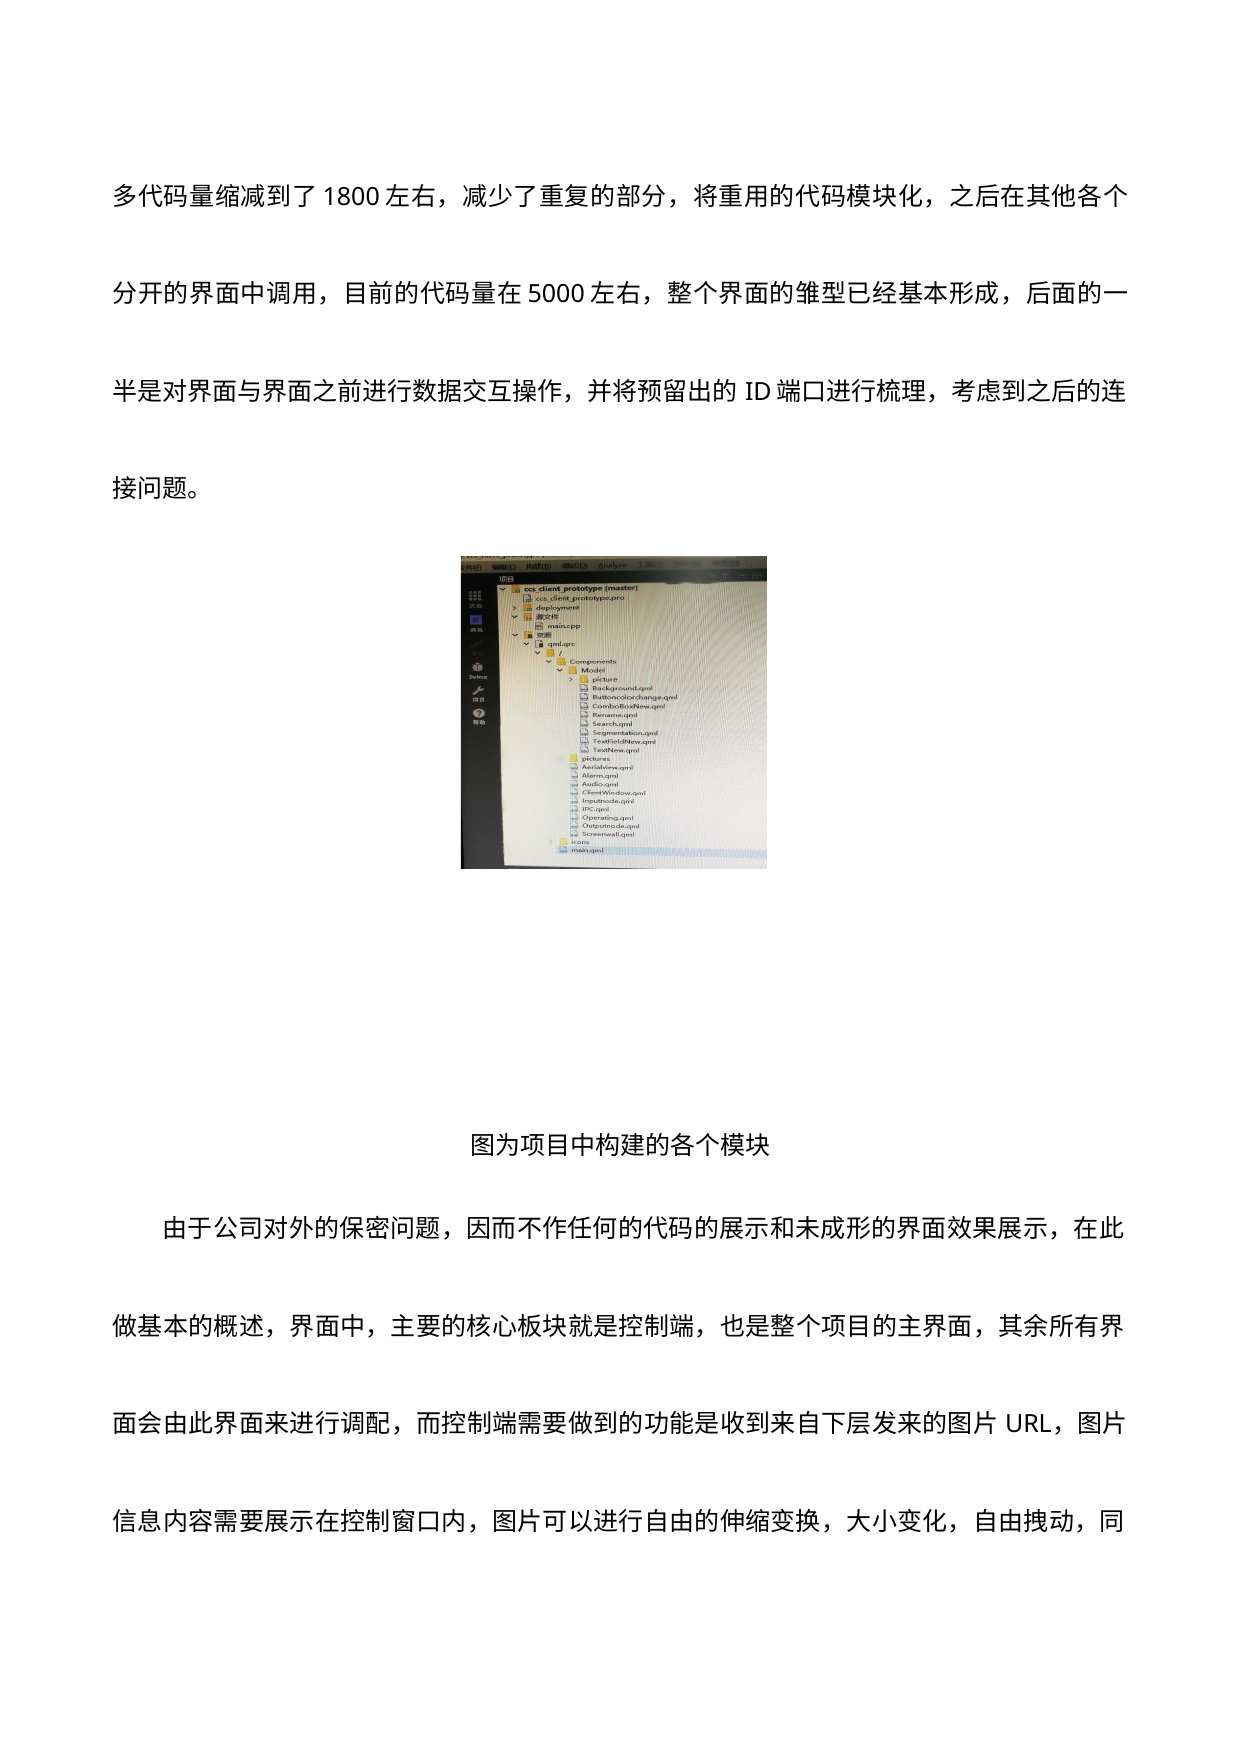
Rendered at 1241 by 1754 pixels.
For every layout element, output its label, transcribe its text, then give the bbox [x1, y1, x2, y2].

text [112, 1194, 1128, 1552]
text 图为项目中构建的各个模块 [112, 1111, 1128, 1176]
picture [460, 556, 767, 869]
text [112, 162, 1128, 519]
